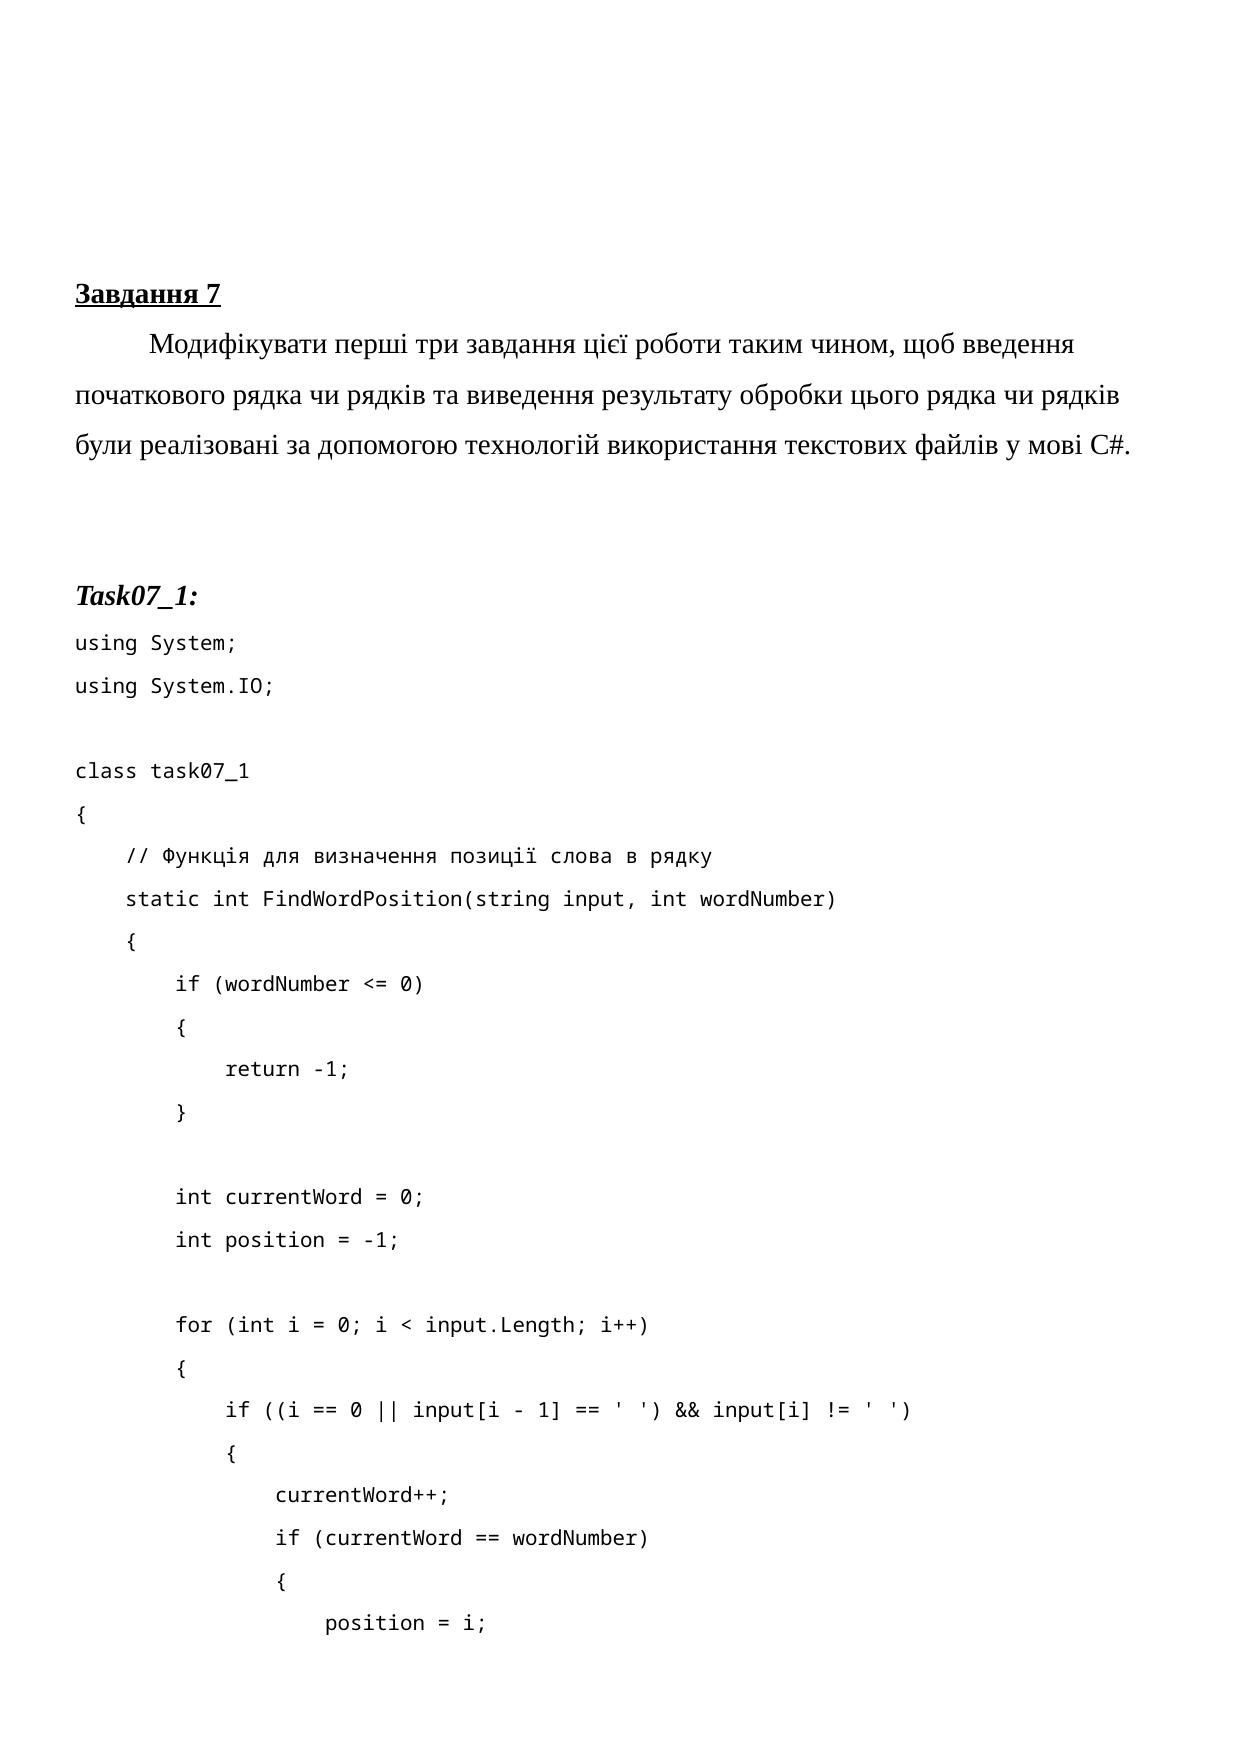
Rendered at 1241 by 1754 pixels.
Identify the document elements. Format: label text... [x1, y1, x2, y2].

text // Функція для визначення позиції слова в рядку [75, 841, 1165, 870]
text using System; [75, 628, 1165, 657]
text for (int i = 0; i < input.Length; i++) [75, 1310, 1165, 1338]
text Task07_1: [75, 578, 1165, 612]
text int position = -1; [75, 1225, 1165, 1253]
text return -1; [75, 1054, 1165, 1083]
text if ((i == 0 || input[i - 1] == ' ') && input[i] != ' ') [75, 1395, 1165, 1424]
text Модифікувати перші три завдання цієї роботи таким чином, щоб введення початкового рядка чи рядків та виведення результату обробки цього рядка чи рядків були реалізовані за допомогою технологій використання текстових файлів у мові C#. [75, 327, 1165, 461]
text { [75, 927, 1165, 955]
text position = i; [75, 1608, 1165, 1637]
text { [75, 1438, 1165, 1466]
text { [75, 1012, 1165, 1040]
text { [75, 799, 1165, 827]
text if (wordNumber <= 0) [75, 969, 1165, 998]
text { [75, 1566, 1165, 1594]
text } [75, 1097, 1165, 1126]
text class task07_1 [75, 756, 1165, 785]
text currentWord++; [75, 1481, 1165, 1509]
text static int FindWordPosition(string input, int wordNumber) [75, 884, 1165, 912]
text if (currentWord == wordNumber) [75, 1523, 1165, 1552]
text Завдання 7 [75, 276, 1165, 310]
text { [75, 1353, 1165, 1381]
text using System.IO; [75, 671, 1165, 699]
text int currentWord = 0; [75, 1182, 1165, 1211]
